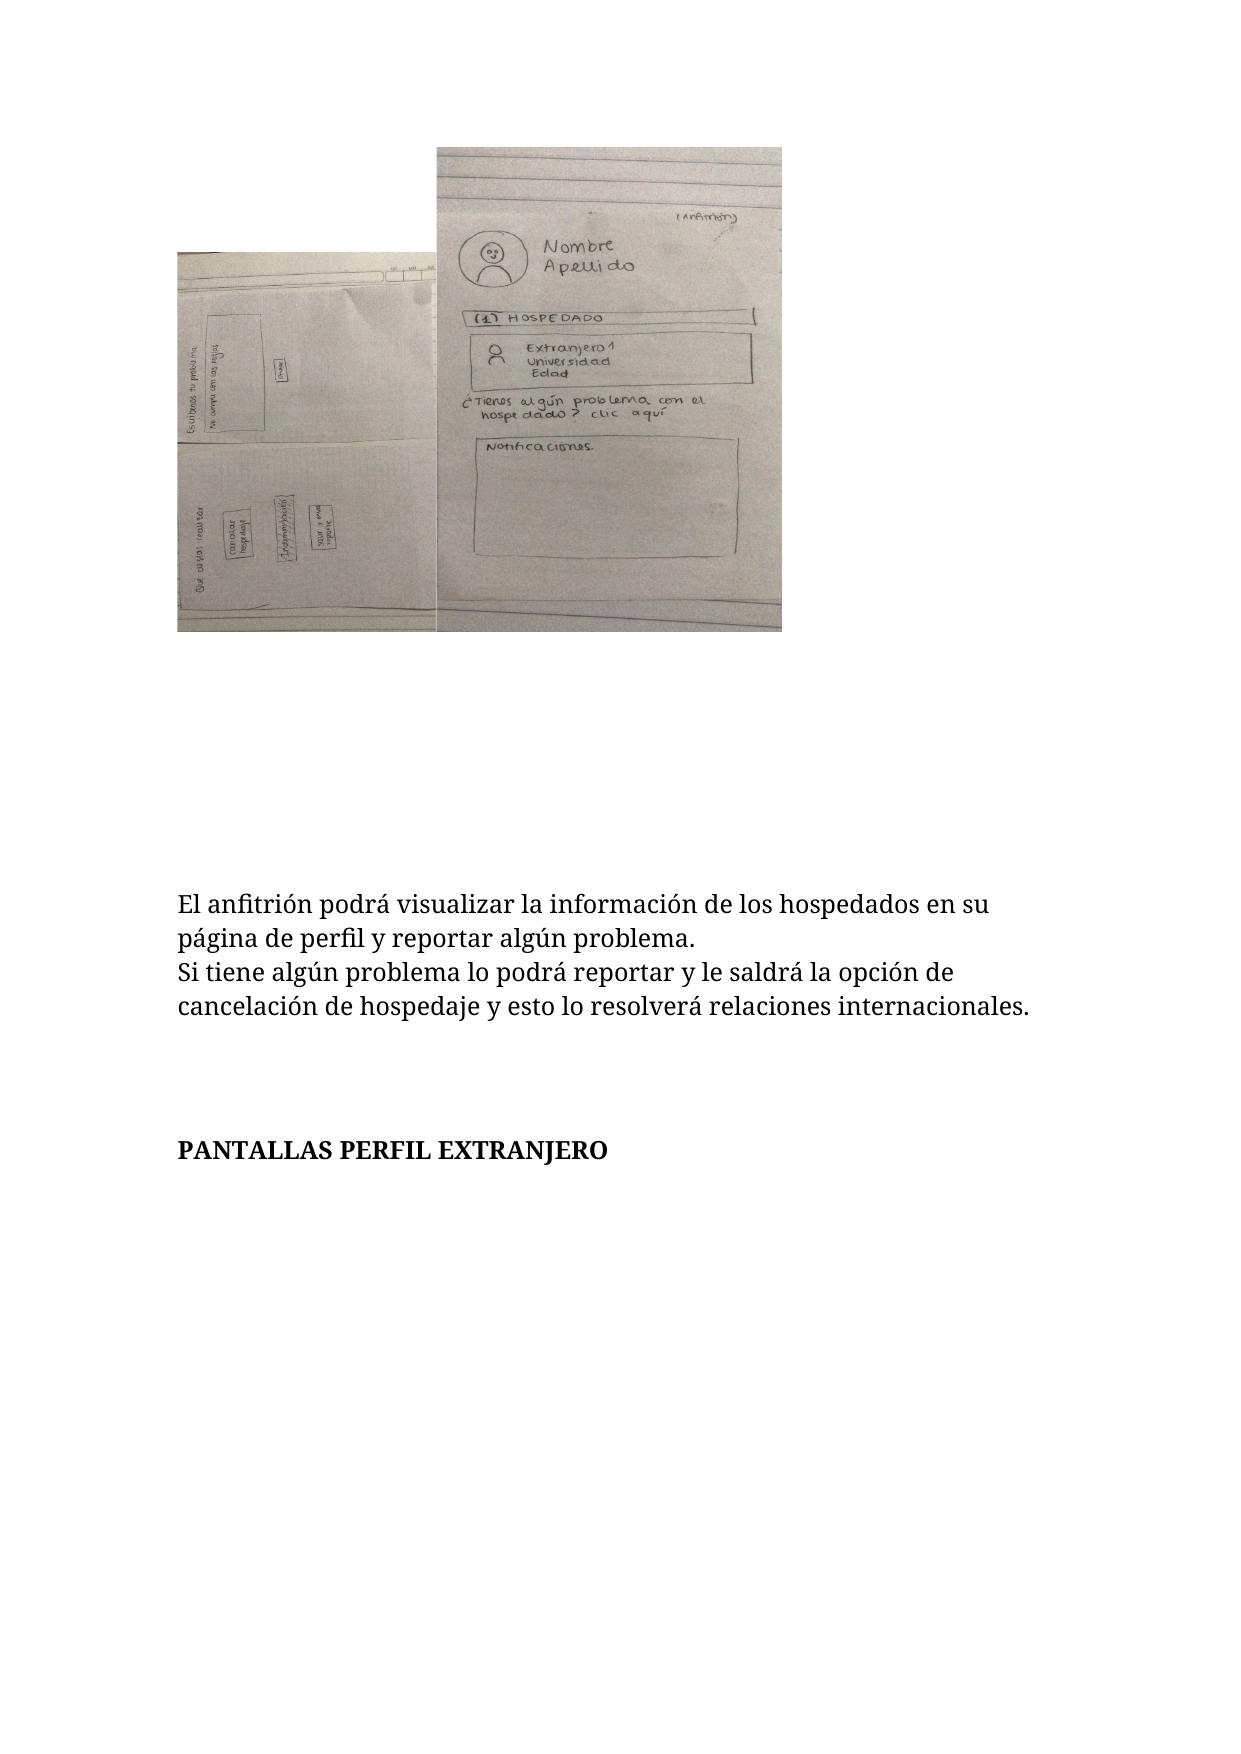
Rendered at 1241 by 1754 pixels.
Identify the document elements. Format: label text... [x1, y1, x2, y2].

text PANTALLAS PERFIL EXTRANJERO [177, 1133, 1063, 1167]
text Si tiene algún problema lo podrá reportar y le saldrá la opción de cancelación de hospedaje y esto lo resolverá relaciones internacionales. [177, 954, 1063, 1022]
text El anfitrión podrá visualizar la información de los hospedados en su página de perfil y reportar algún problema. [177, 886, 1063, 954]
picture [177, 147, 782, 632]
